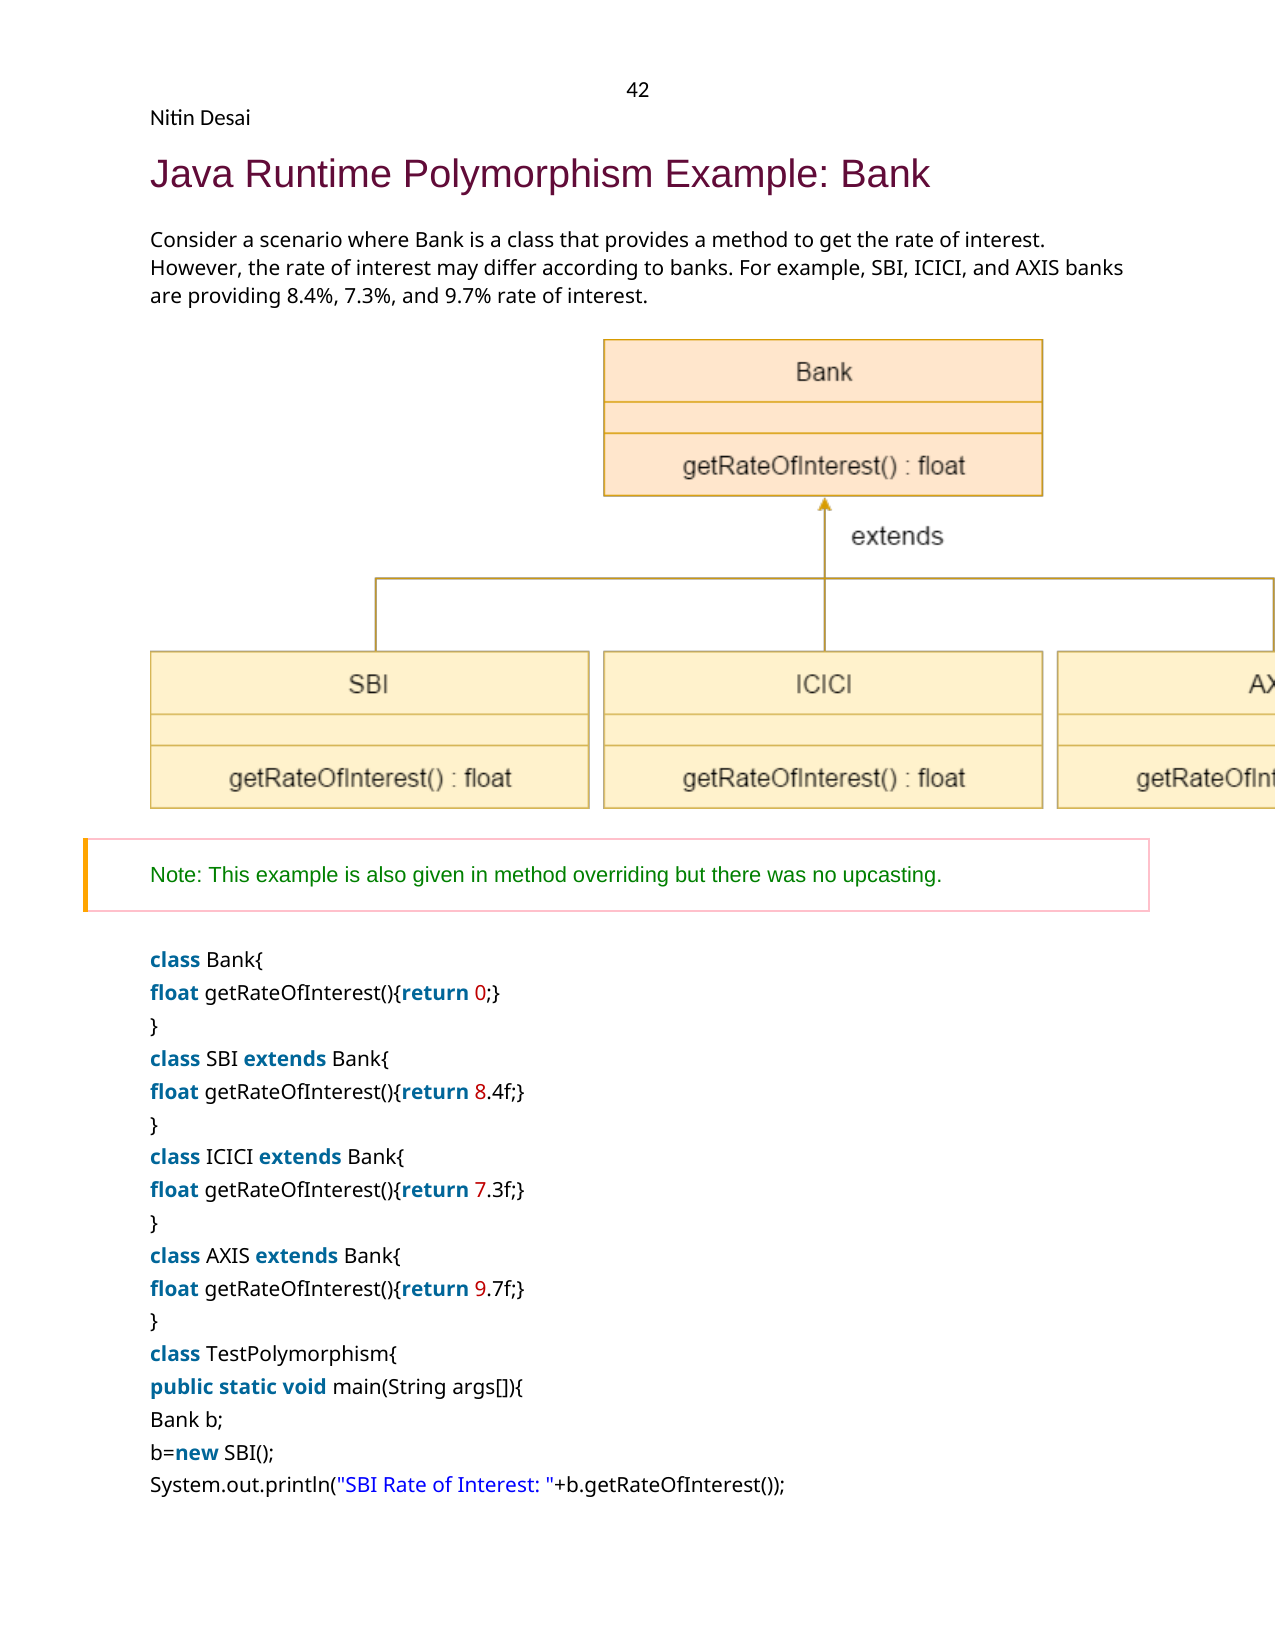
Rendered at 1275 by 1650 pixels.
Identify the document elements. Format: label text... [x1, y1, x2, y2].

text Consider a scenario where Bank is a class that provides a method to get the rate of interest. However, the rate of interest may differ according to banks. For example, SBI, ICICI, and AXIS banks are providing 8.4%, 7.3%, and 9.7% rate of interest. [150, 225, 1125, 310]
text public static void main(String args[]){ [150, 1368, 1125, 1401]
text float getRateOfInterest(){return 7.3f;} [150, 1171, 1125, 1204]
text class AXIS extends Bank{ [150, 1237, 1125, 1269]
text Bank b; [150, 1401, 1125, 1433]
picture [150, 339, 1275, 809]
text } [150, 1007, 1125, 1040]
text float getRateOfInterest(){return 0;} [150, 974, 1125, 1007]
text class SBI extends Bank{ [150, 1040, 1125, 1072]
text float getRateOfInterest(){return 9.7f;} [150, 1269, 1125, 1302]
text float getRateOfInterest(){return 8.4f;} [150, 1072, 1125, 1105]
text b=new SBI(); [150, 1433, 1125, 1466]
text Note: This example is also given in method overriding but there was no upcasting. [88, 840, 1148, 910]
text } [150, 1302, 1125, 1335]
text } [150, 1105, 1125, 1138]
text Java Runtime Polymorphism Example: Bank [150, 150, 1125, 196]
text } [150, 1204, 1125, 1237]
text class TestPolymorphism{ [150, 1335, 1125, 1368]
text class ICICI extends Bank{ [150, 1138, 1125, 1171]
text class Bank{ [150, 941, 1125, 974]
text System.out.println("SBI Rate of Interest: "+b.getRateOfInterest()); [150, 1466, 1125, 1499]
